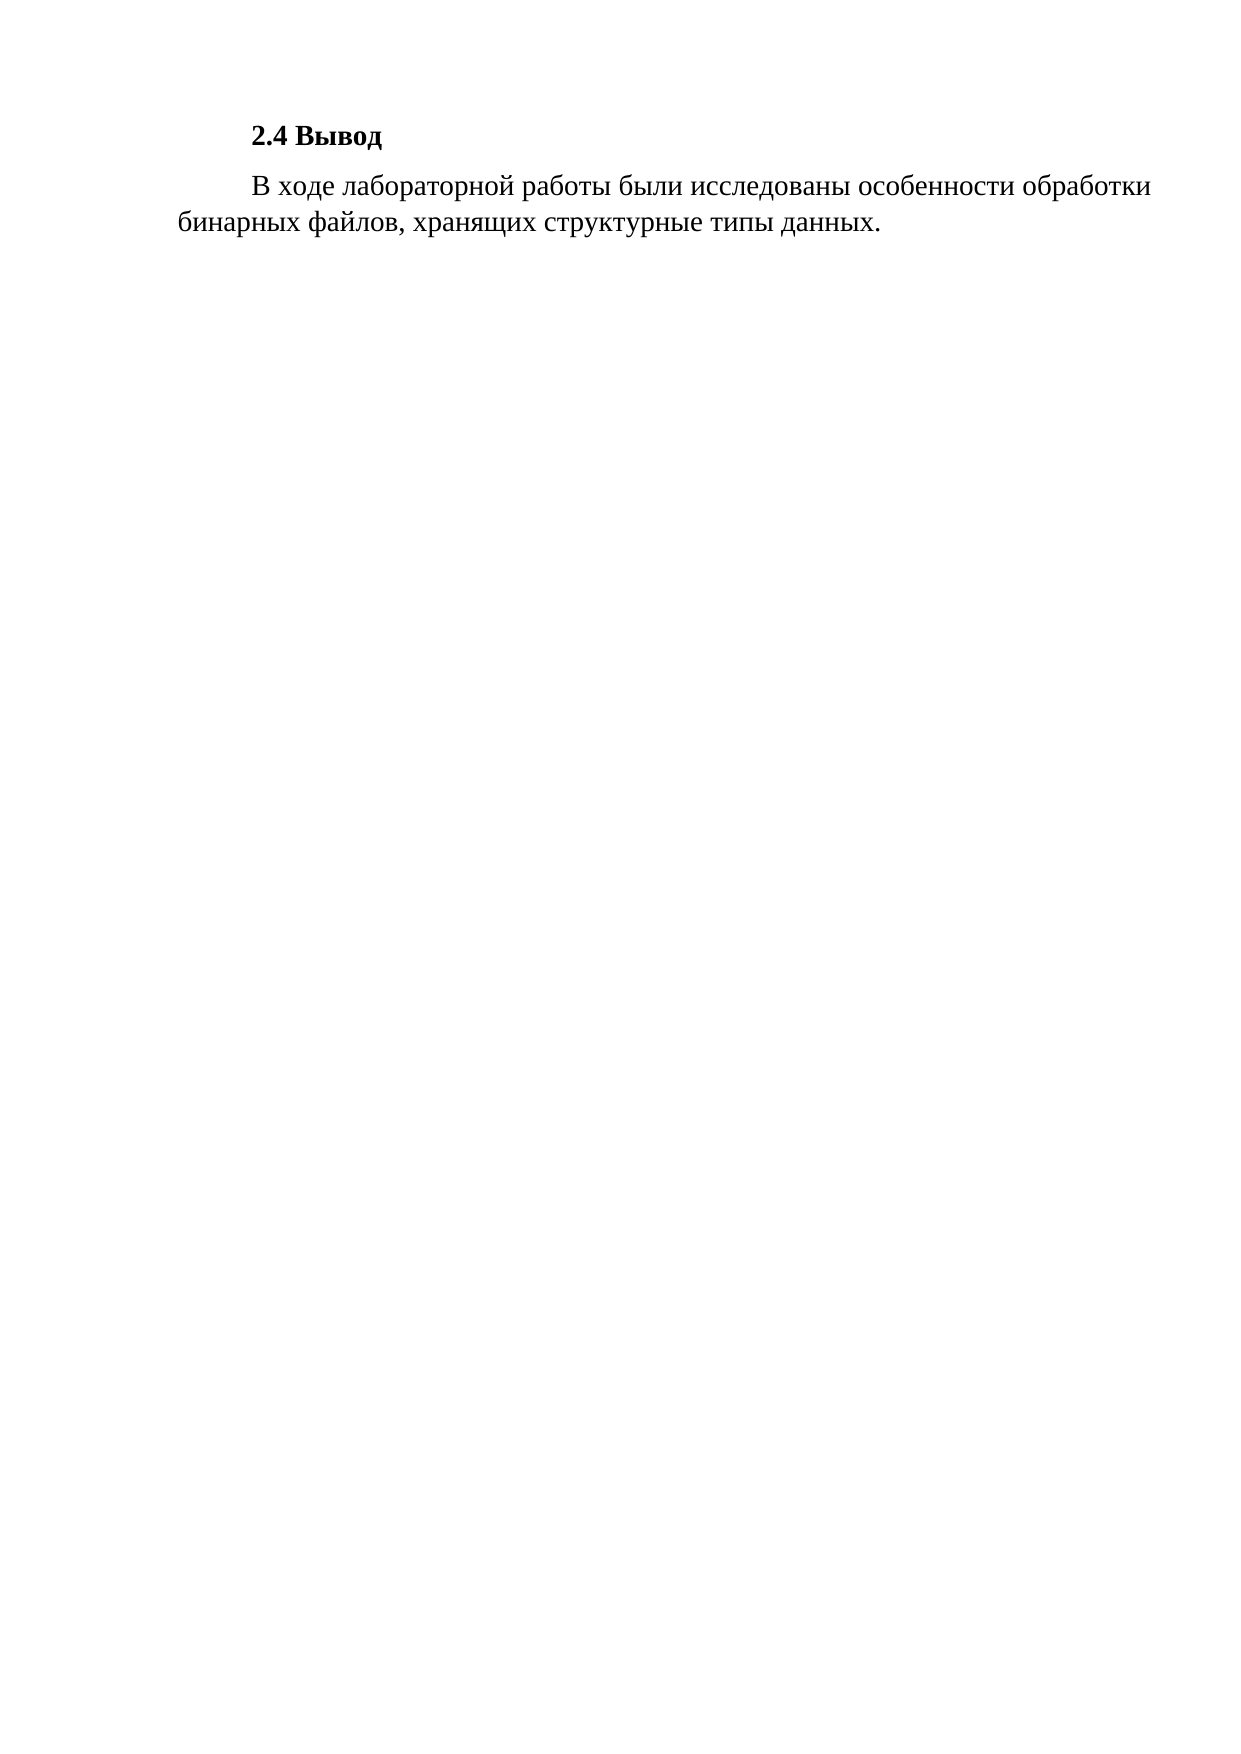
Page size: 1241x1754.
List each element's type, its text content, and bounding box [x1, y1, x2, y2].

text 2.4 Вывод [177, 118, 1152, 152]
text В ходе лабораторной работы были исследованы особенности обработки бинарных файлов, хранящих структурные типы данных. [177, 168, 1152, 238]
